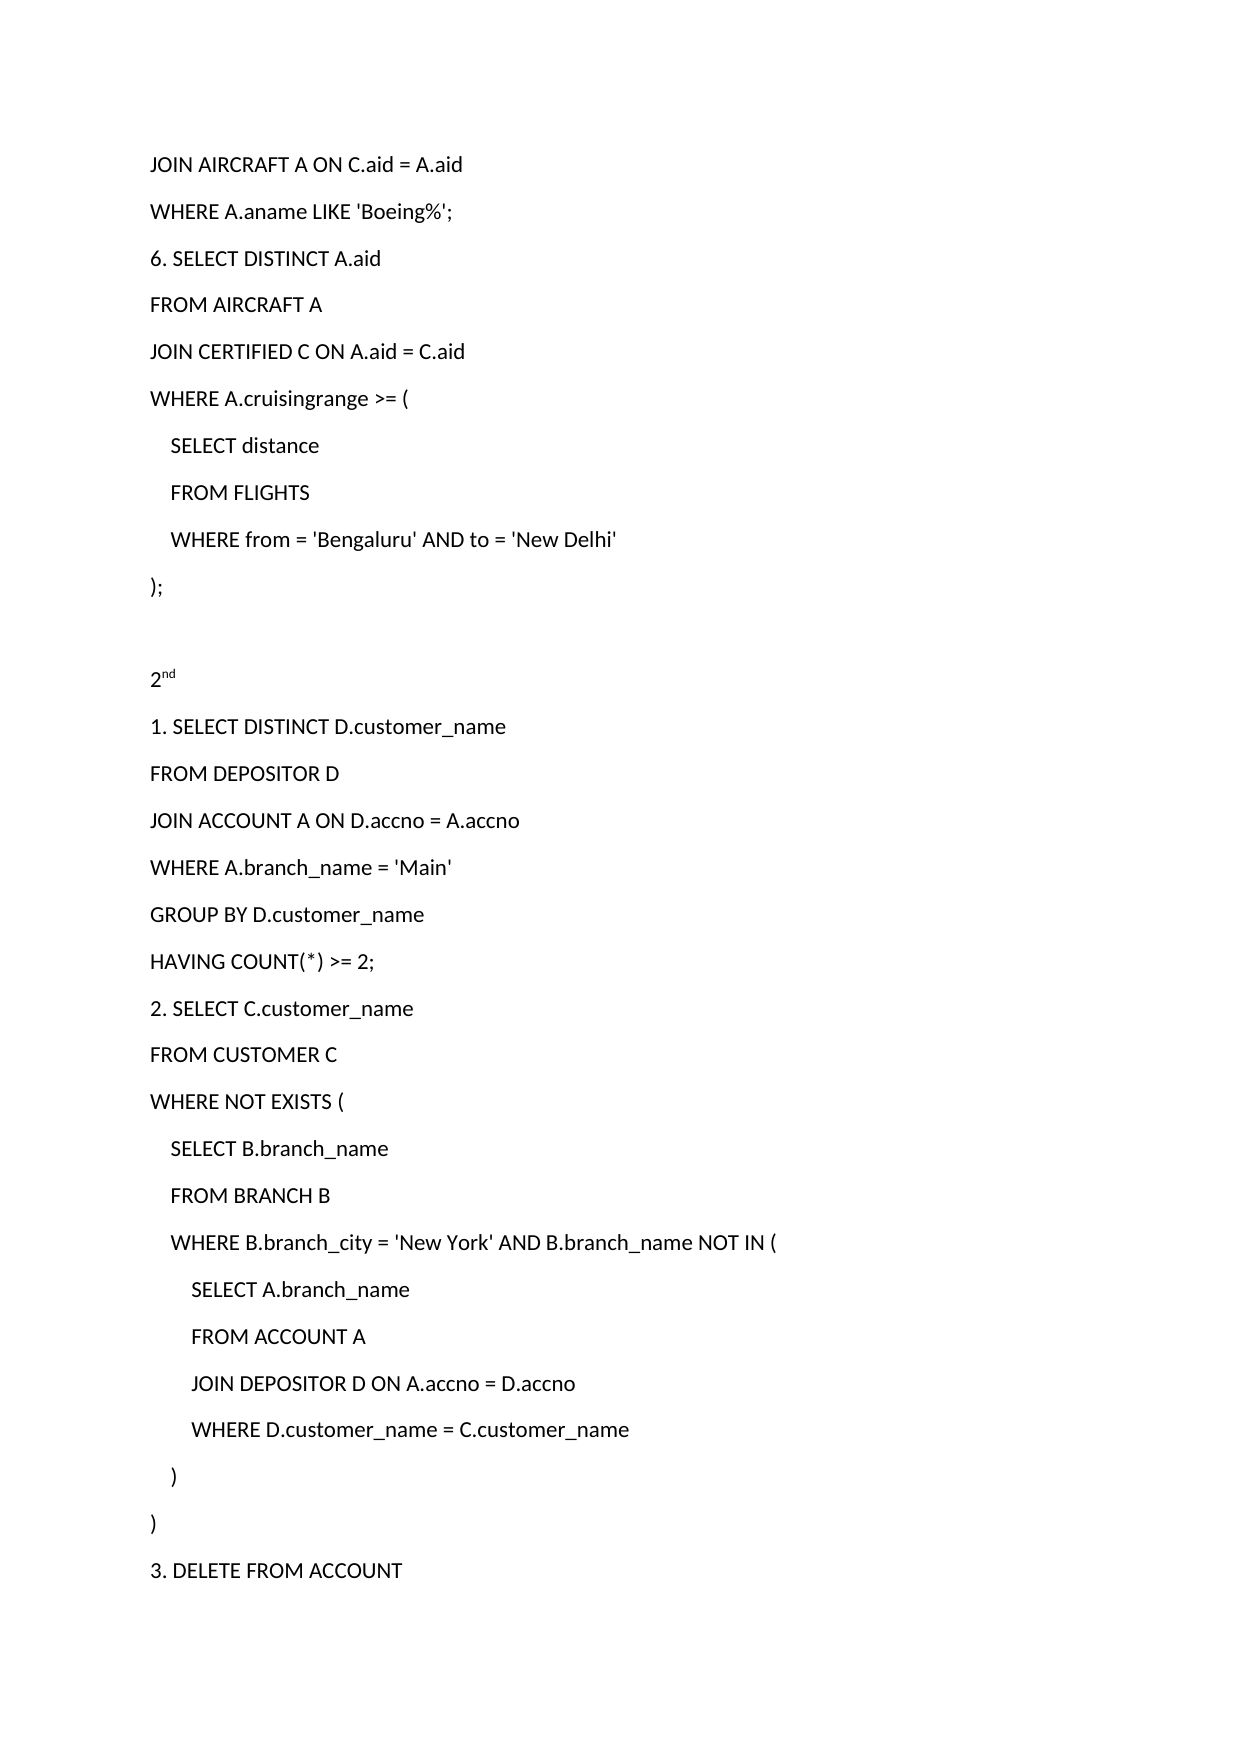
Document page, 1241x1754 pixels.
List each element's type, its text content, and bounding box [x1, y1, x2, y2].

text FROM AIRCRAFT A [150, 291, 1090, 319]
text 3. DELETE FROM ACCOUNT [150, 1556, 1090, 1584]
text FROM ACCOUNT A [150, 1322, 1090, 1350]
text WHERE from = 'Bengaluru' AND to = 'New Delhi' [150, 525, 1090, 553]
text JOIN ACCOUNT A ON D.accno = A.accno [150, 806, 1090, 834]
text GROUP BY D.customer_name [150, 900, 1090, 928]
text FROM BRANCH B [150, 1181, 1090, 1209]
text SELECT distance [150, 431, 1090, 459]
text 2nd [150, 666, 1090, 694]
text HAVING COUNT(*) >= 2; [150, 947, 1090, 975]
text JOIN DEPOSITOR D ON A.accno = D.accno [150, 1369, 1090, 1397]
text 1. SELECT DISTINCT D.customer_name [150, 712, 1090, 741]
text WHERE A.cruisingrange >= ( [150, 384, 1090, 412]
text JOIN CERTIFIED C ON A.aid = C.aid [150, 337, 1090, 366]
text WHERE A.aname LIKE 'Boeing%'; [150, 197, 1090, 225]
text WHERE B.branch_city = 'New York' AND B.branch_name NOT IN ( [150, 1228, 1090, 1256]
text SELECT B.branch_name [150, 1134, 1090, 1162]
text FROM DEPOSITOR D [150, 759, 1090, 787]
text ) [150, 1462, 1090, 1491]
text SELECT A.branch_name [150, 1275, 1090, 1303]
text JOIN AIRCRAFT A ON C.aid = A.aid [150, 150, 1090, 178]
text FROM FLIGHTS [150, 478, 1090, 506]
text WHERE A.branch_name = 'Main' [150, 853, 1090, 881]
text WHERE D.customer_name = C.customer_name [150, 1416, 1090, 1444]
text 6. SELECT DISTINCT A.aid [150, 244, 1090, 272]
text ); [150, 572, 1090, 600]
text ) [150, 1509, 1090, 1537]
text 2. SELECT C.customer_name [150, 994, 1090, 1022]
text FROM CUSTOMER C [150, 1041, 1090, 1069]
text WHERE NOT EXISTS ( [150, 1087, 1090, 1116]
